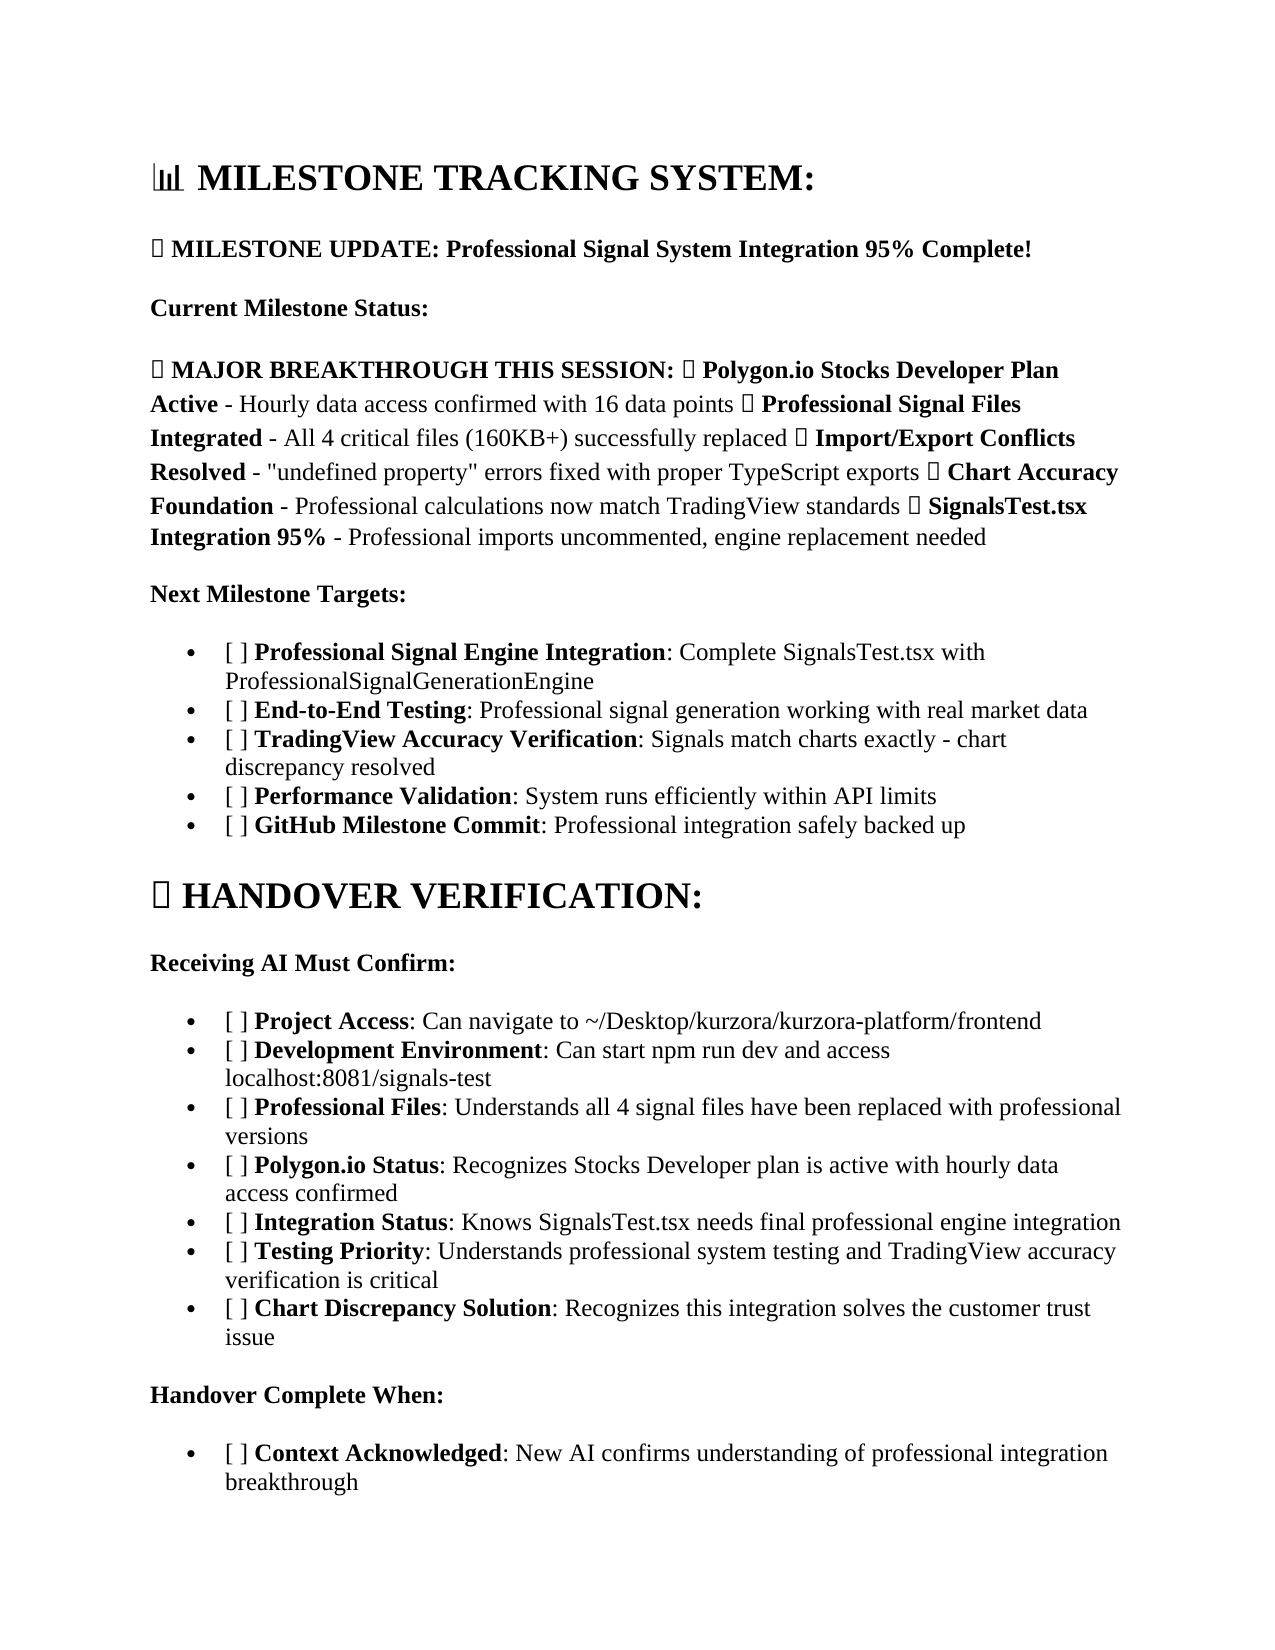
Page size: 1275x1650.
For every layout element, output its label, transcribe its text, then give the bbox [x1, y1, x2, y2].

list [ ] Project Access: Can navigate to ~/Desktop/kurzora/kurzora-platform/frontend [187, 1006, 1125, 1035]
list [ ] TradingView Accuracy Verification: Signals match charts exactly - chart discrepancy resolved [187, 724, 1125, 781]
text Receiving AI Must Confirm: [150, 948, 1125, 977]
text ✅ MAJOR BREAKTHROUGH THIS SESSION: ✅ Polygon.io Stocks Developer Plan Active - Hourly data access confirmed with 16 data points ✅ Professional Signal Files Integrated - All 4 critical files (160KB+) successfully replaced ✅ Import/Export Conflicts Resolved - "undefined property" errors fixed with proper TypeScript exports ✅ Chart Accuracy Foundation - Professional calculations now match TradingView standards 🔄 SignalsTest.tsx Integration 95% - Professional imports uncommented, engine replacement needed [150, 351, 1125, 550]
text Current Milestone Status: [150, 293, 1125, 322]
text 🔄 HANDOVER VERIFICATION: [150, 868, 1125, 919]
list [ ] GitHub Milestone Commit: Professional integration safely backed up [187, 810, 1125, 839]
text Next Milestone Targets: [150, 579, 1125, 608]
list [ ] Polygon.io Status: Recognizes Stocks Developer plan is active with hourly data access confirmed [187, 1150, 1125, 1207]
list [ ] End-to-End Testing: Professional signal generation working with real market data [187, 695, 1125, 724]
list [ ] Testing Priority: Understands professional system testing and TradingView accuracy verification is critical [187, 1236, 1125, 1293]
text Handover Complete When: [150, 1380, 1125, 1409]
text 🎉 MILESTONE UPDATE: Professional Signal System Integration 95% Complete! [150, 230, 1125, 264]
list [ ] Professional Signal Engine Integration: Complete SignalsTest.tsx with ProfessionalSignalGenerationEngine [187, 637, 1125, 695]
text 📊 MILESTONE TRACKING SYSTEM: [150, 150, 1125, 201]
list [ ] Performance Validation: System runs efficiently within API limits [187, 781, 1125, 810]
list [ ] Context Acknowledged: New AI confirms understanding of professional integration breakthrough [187, 1438, 1125, 1496]
list [ ] Integration Status: Knows SignalsTest.tsx needs final professional engine integration [187, 1207, 1125, 1236]
list [ ] Chart Discrepancy Solution: Recognizes this integration solves the customer trust issue [187, 1293, 1125, 1351]
list [ ] Professional Files: Understands all 4 signal files have been replaced with professional versions [187, 1092, 1125, 1150]
list [ ] Development Environment: Can start npm run dev and access localhost:8081/signals-test [187, 1035, 1125, 1092]
